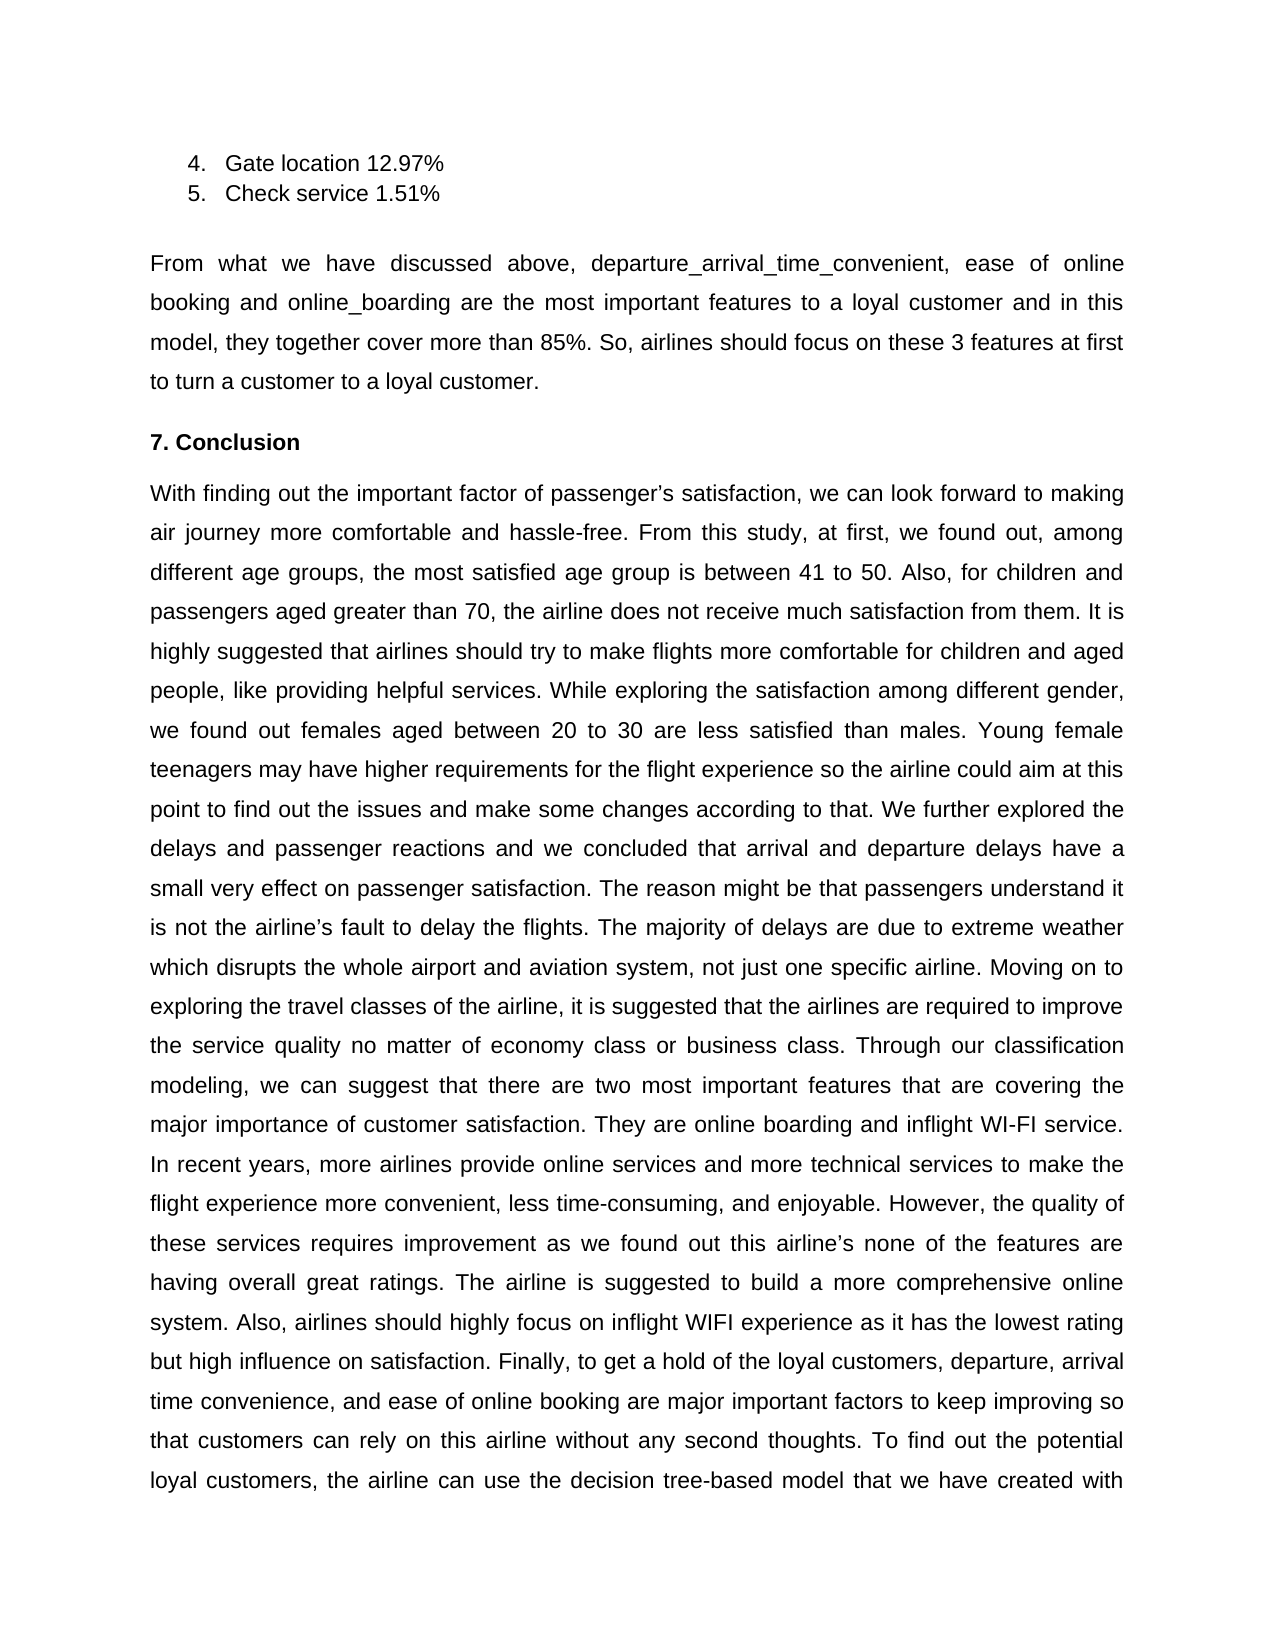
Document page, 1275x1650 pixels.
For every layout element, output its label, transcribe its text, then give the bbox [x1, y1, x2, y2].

text From what we have discussed above, departure_arrival_time_convenient, ease of online booking and online_boarding are the most important features to a loyal customer and in this model, they together cover more than 85%. So, airlines should focus on these 3 features at first to turn a customer to a loyal customer. [150, 250, 1125, 395]
list Check service 1.51% [187, 180, 1125, 207]
text 7. Conclusion [150, 429, 1125, 455]
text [150, 480, 1125, 1493]
list Gate location 12.97% [187, 150, 1125, 176]
